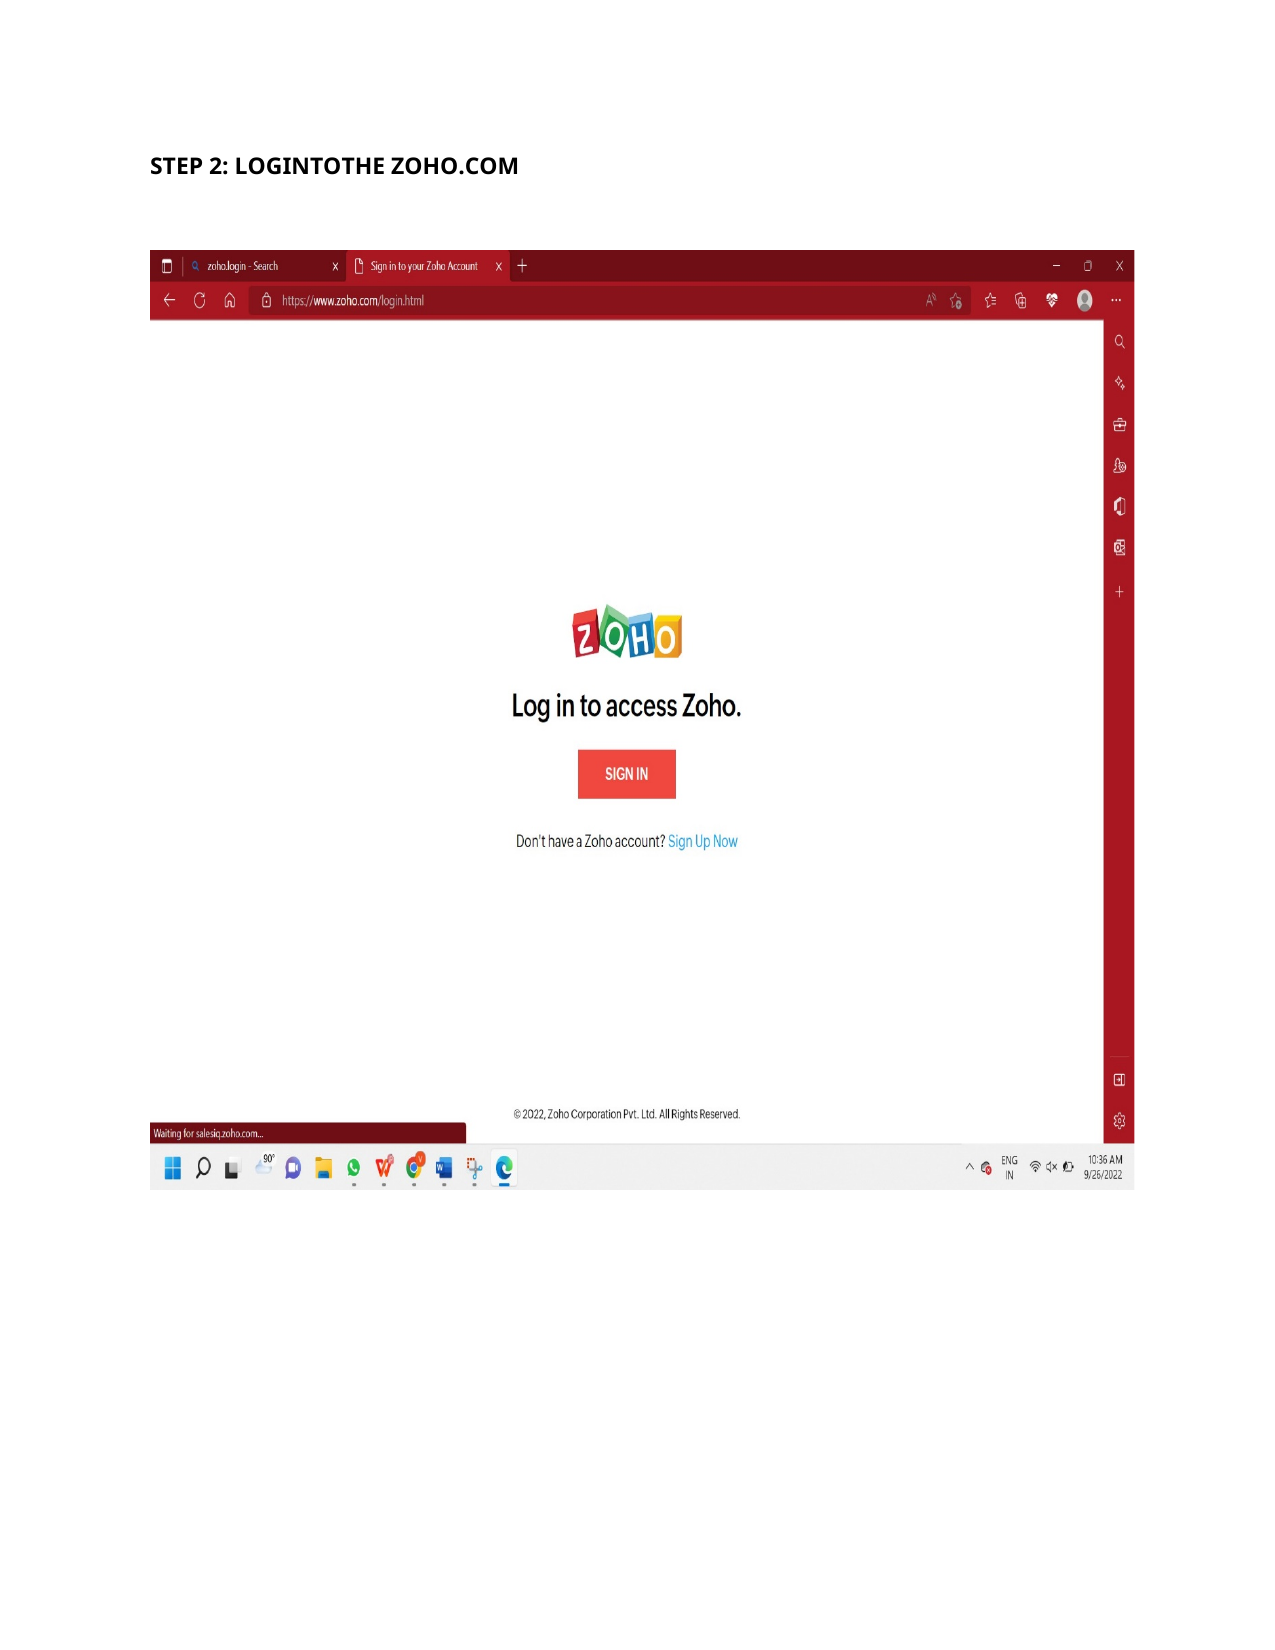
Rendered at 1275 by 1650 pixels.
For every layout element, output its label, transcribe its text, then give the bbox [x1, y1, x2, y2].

picture [150, 250, 1135, 1190]
text STEP 2: LOGINTOTHE ZOHO.COM [150, 150, 1125, 181]
